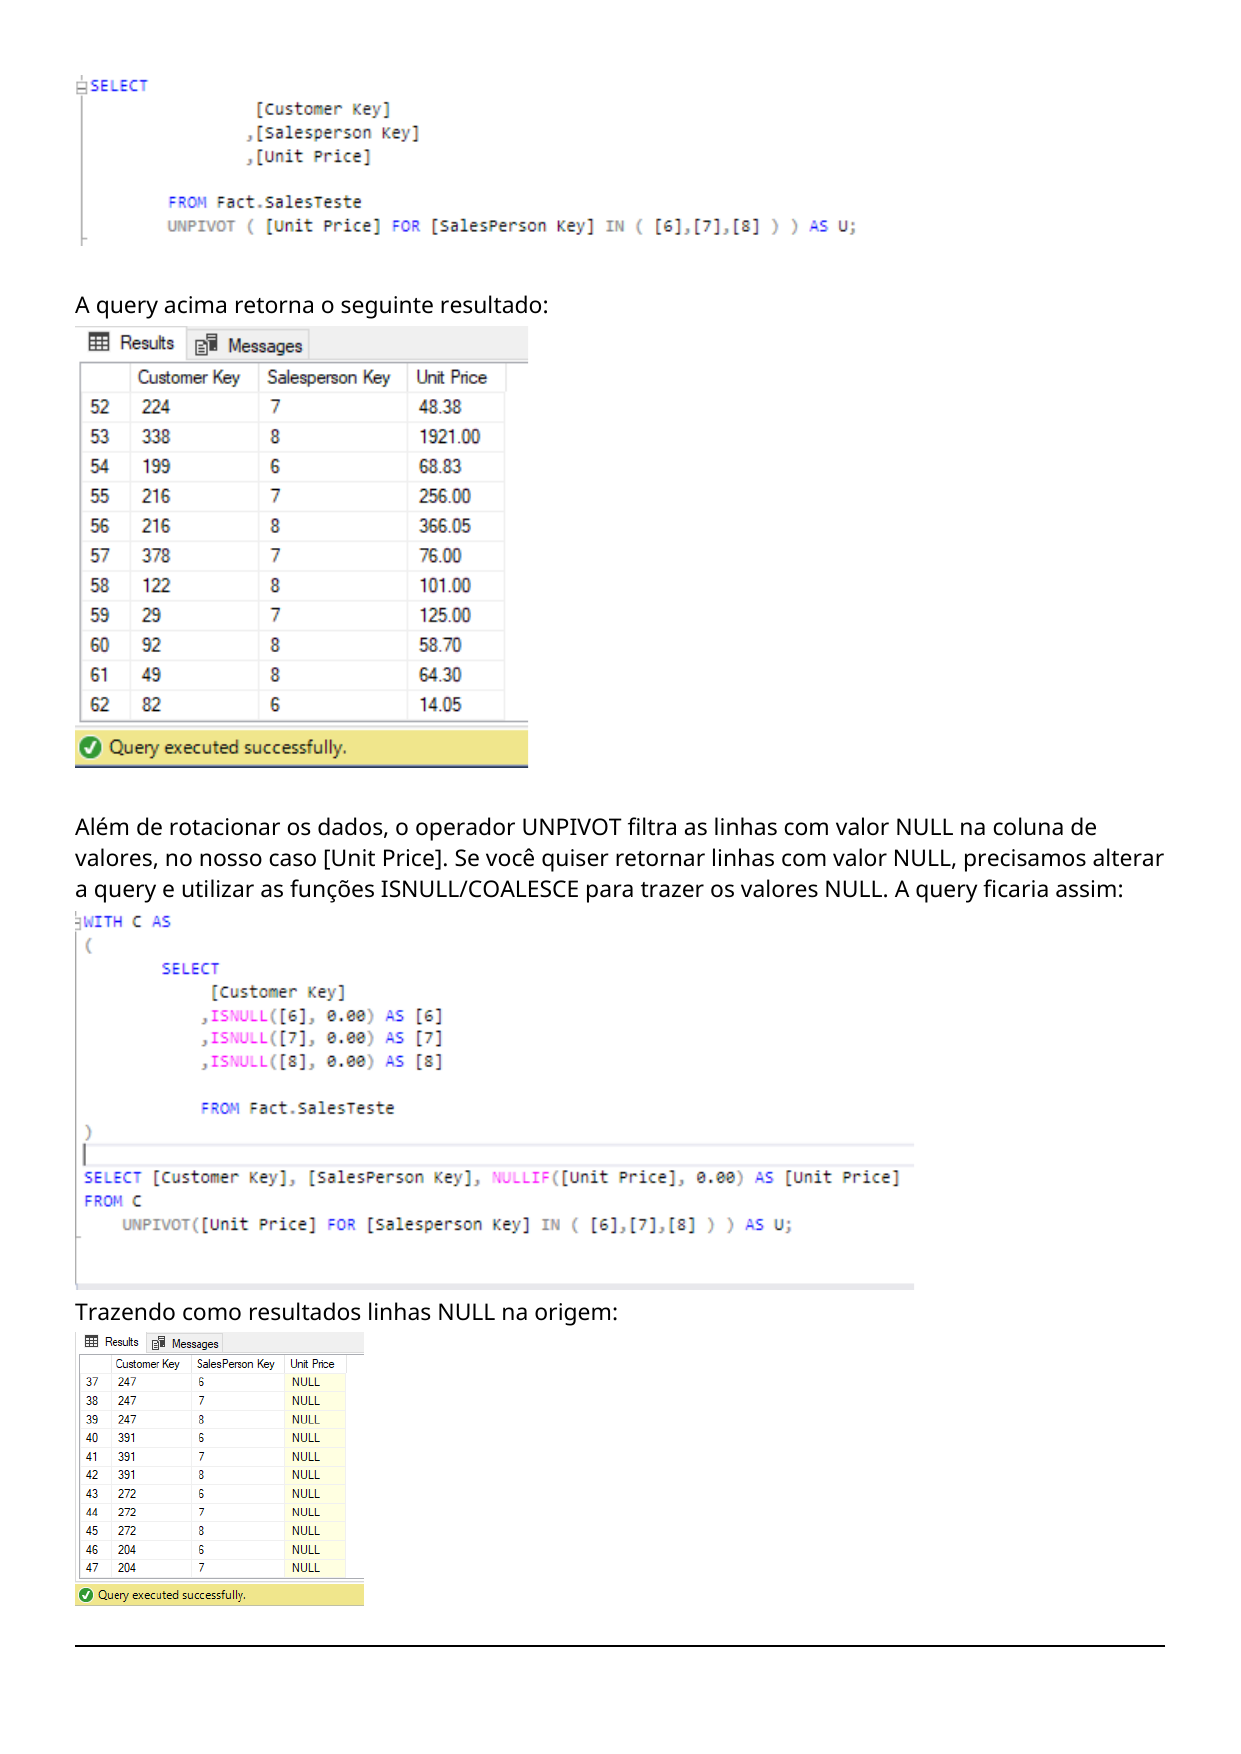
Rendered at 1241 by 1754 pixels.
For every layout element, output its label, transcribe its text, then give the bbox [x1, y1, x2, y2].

text Além de rotacionar os dados, o operador UNPIVOT filtra as linhas com valor NULL na coluna de valores, no nosso caso [Unit Price]. Se você quiser retornar linhas com valor NULL, precisamos alterar a query e utilizar as funções ISNULL/COALESCE para trazer os valores NULL. A query ficaria assim: [75, 811, 1165, 905]
text A query acima retorna o seguinte resultado: [75, 289, 1165, 320]
picture [75, 911, 915, 1290]
picture [75, 75, 877, 246]
picture [75, 326, 529, 768]
text Trazendo como resultados linhas NULL na origem: [75, 1295, 1165, 1327]
picture [75, 1332, 364, 1606]
